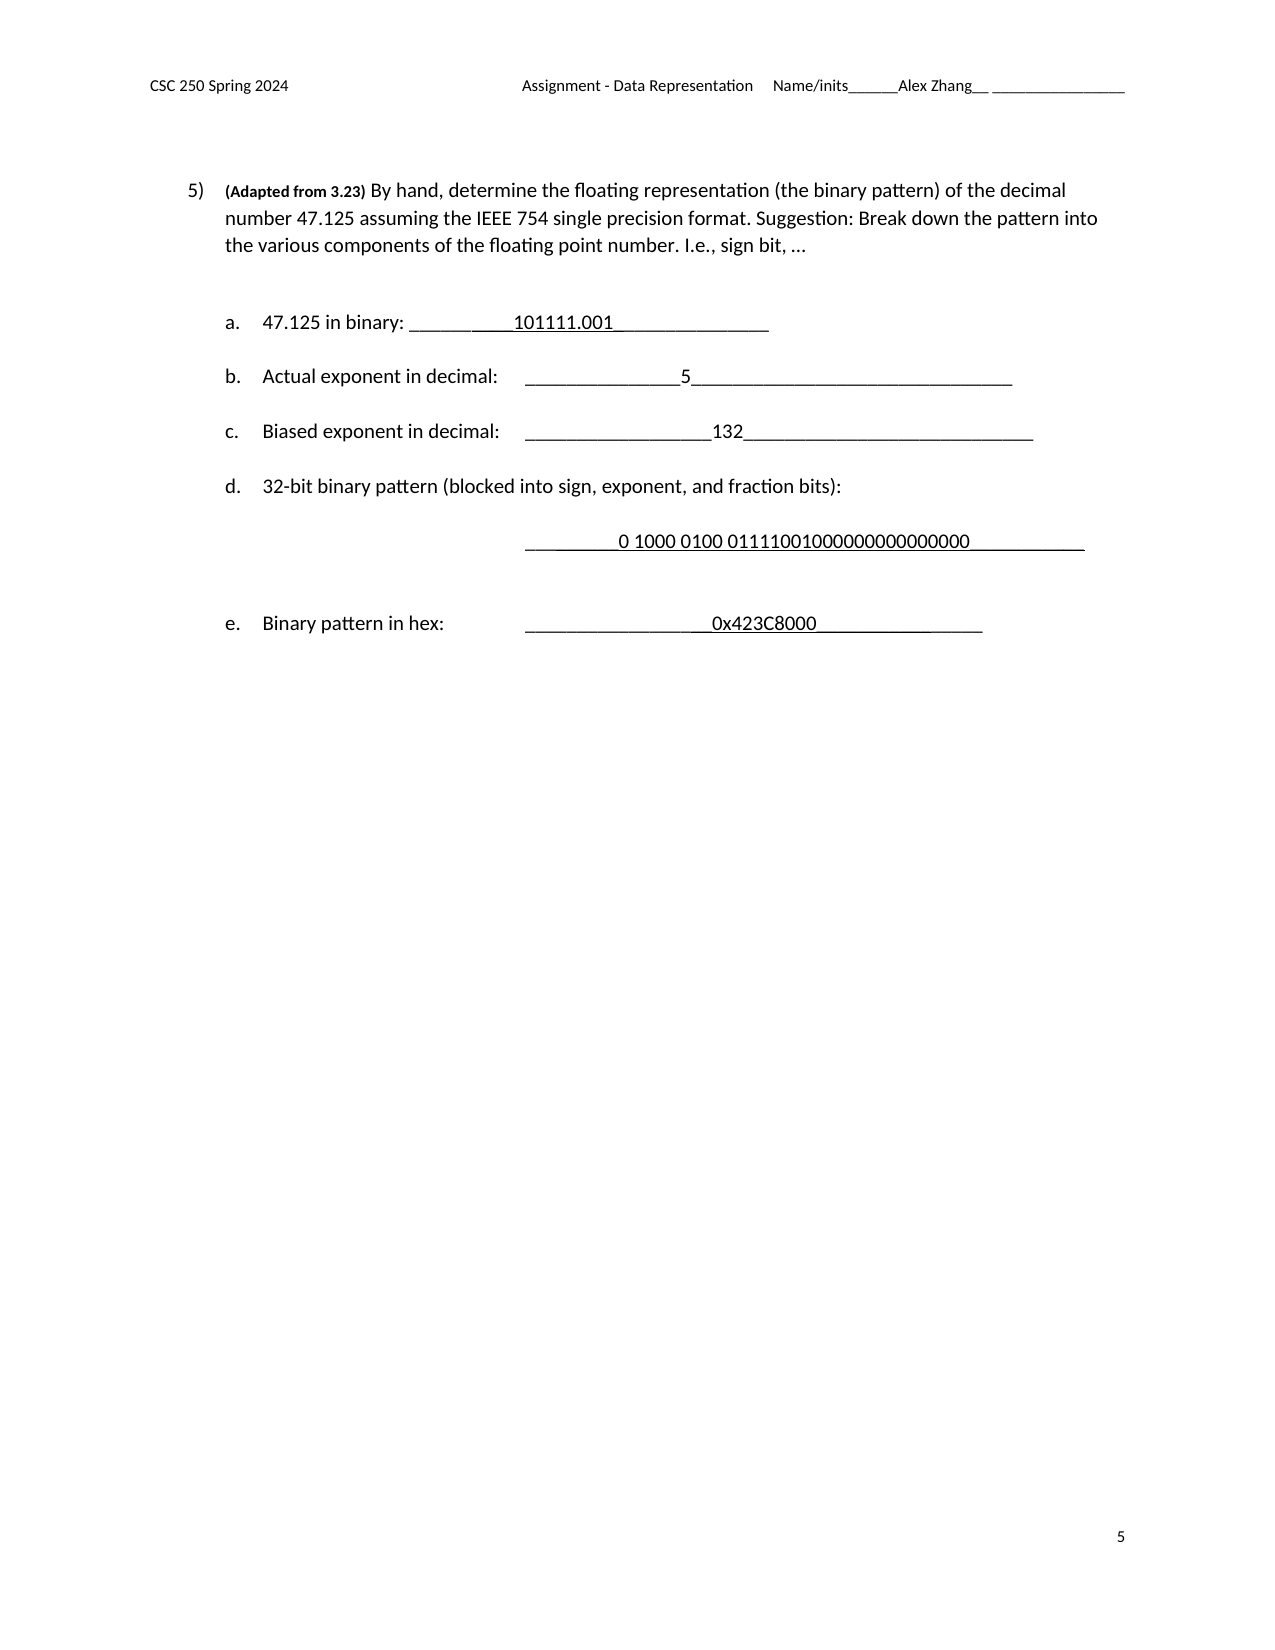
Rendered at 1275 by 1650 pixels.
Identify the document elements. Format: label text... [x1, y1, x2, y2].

list Actual exponent in decimal: _______________5_______________________________ [225, 364, 1125, 389]
list _________0 1000 0100 01111001000000000000000___________ [487, 528, 1125, 553]
list (Adapted from 3.23) By hand, determine the floating representation (the binary pattern) of the decimal number 47.125 assuming the IEEE 754 single precision format. Suggestion: Break down the pattern into the various components of the floating point number. I.e., sign bit, … [187, 177, 1125, 258]
list Binary pattern in hex: __________________0x423C8000________________ [225, 610, 1125, 636]
list 32-bit binary pattern (blocked into sign, exponent, and fraction bits): [225, 473, 1125, 499]
list 47.125 in binary: __________101111.001_______________ [225, 309, 1125, 334]
list Biased exponent in decimal: __________________132____________________________ [225, 418, 1125, 444]
